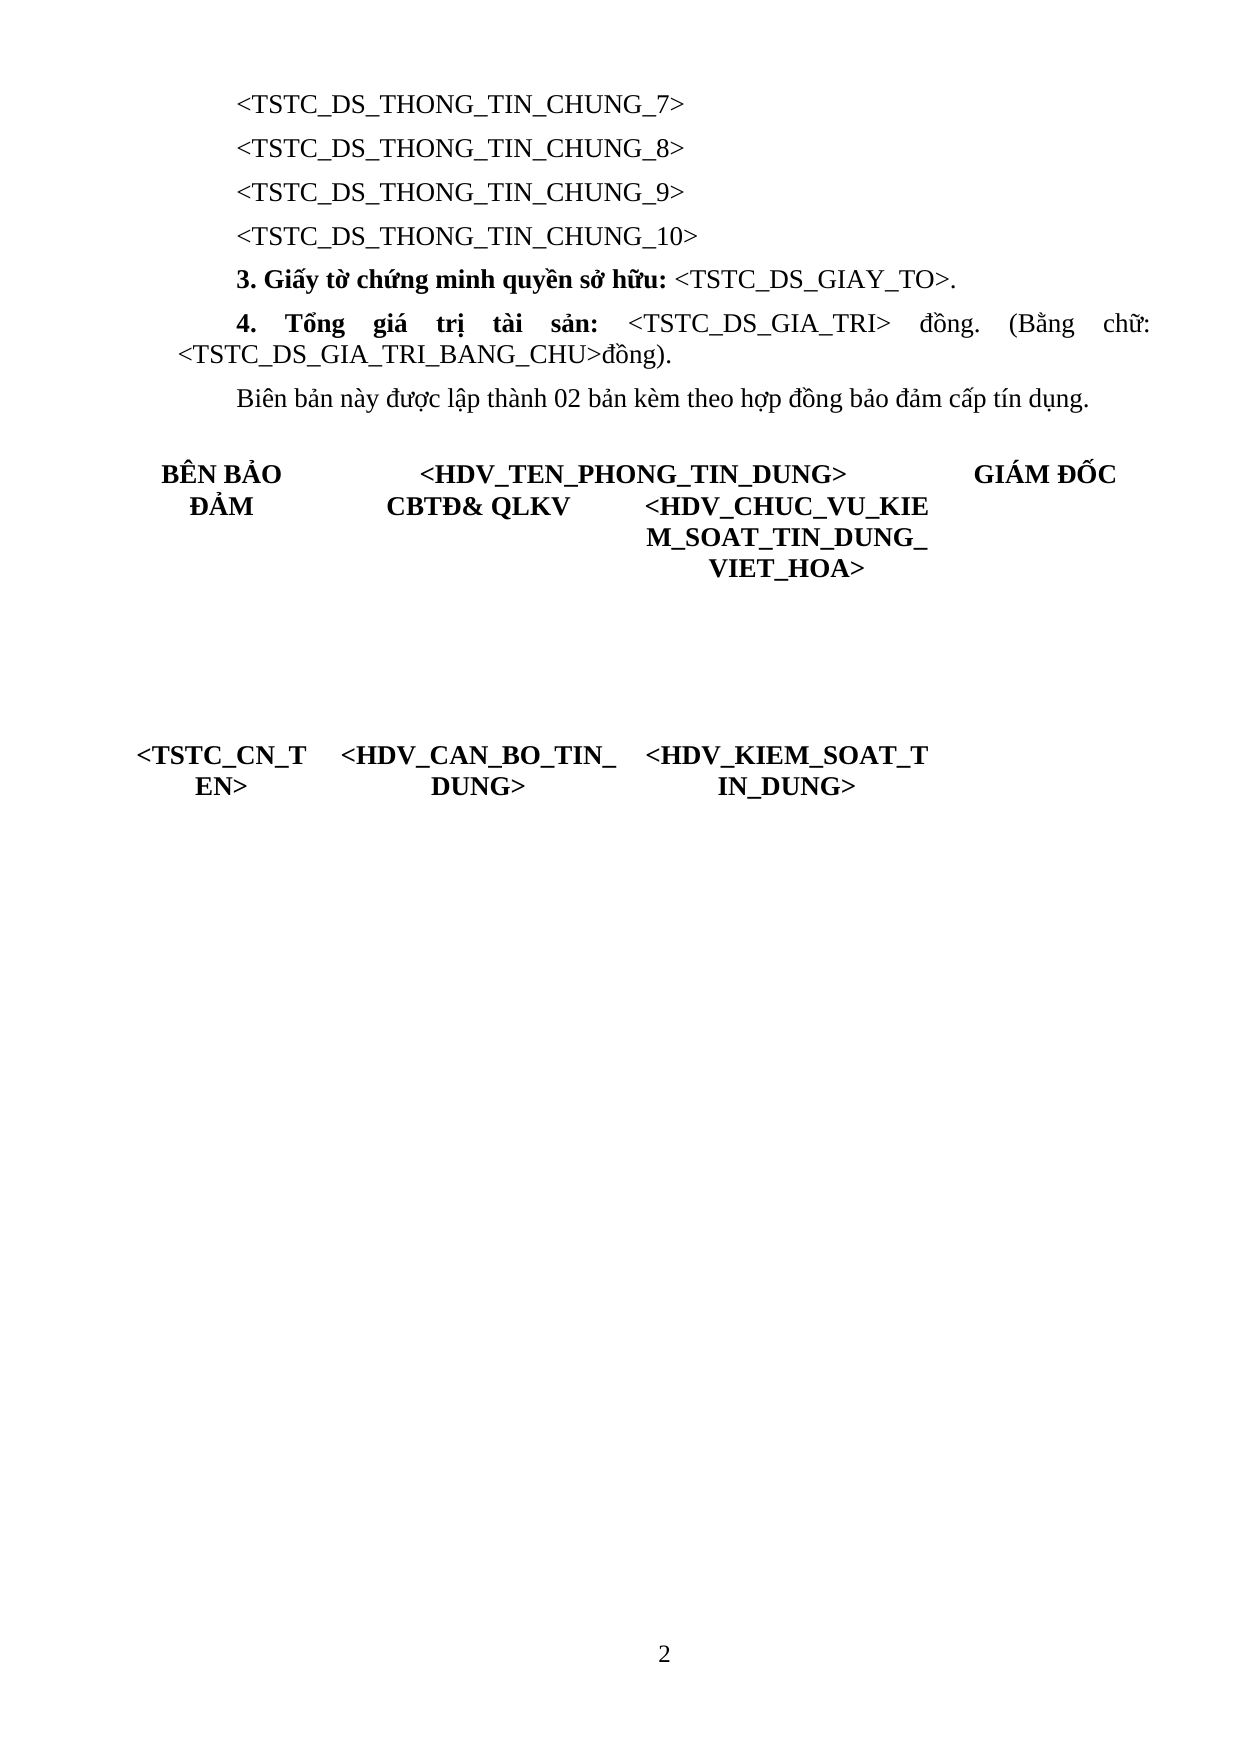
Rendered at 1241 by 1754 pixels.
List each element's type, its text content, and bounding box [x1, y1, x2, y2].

text <TSTC_DS_THONG_TIN_CHUNG_10> [177, 219, 1152, 251]
text <TSTC_DS_THONG_TIN_CHUNG_7> [177, 89, 1152, 120]
text Biên bản này được lập thành 02 bản kèm theo hợp đồng bảo đảm cấp tín dụng. [177, 382, 1152, 413]
text 4. Tổng giá trị tài sản: <TSTC_DS_GIA_TRI> đồng. (Bằng chữ: <TSTC_DS_GIA_TRI_BANG_CHU>đồng). [177, 307, 1152, 369]
table_header BÊN BẢO ĐẢM <TSTC_CN_TEN> [118, 459, 325, 801]
text <TSTC_DS_THONG_TIN_CHUNG_8> [177, 132, 1152, 163]
table_cell CBTĐ& QLKV <HDV_CAN_BO_TIN_DUNG> [325, 490, 632, 801]
table_cell <HDV_CHUC_VU_KIEM_SOAT_TIN_DUNG_VIET_HOA> <HDV_KIEM_SOAT_TIN_DUNG> [632, 490, 942, 801]
table_header <HDV_TEN_PHONG_TIN_DUNG> [325, 459, 942, 490]
text <TSTC_DS_THONG_TIN_CHUNG_9> [177, 176, 1152, 207]
table_header GIÁM ĐỐC [942, 459, 1148, 801]
text 3. Giấy tờ chứng minh quyền sở hữu: <TSTC_DS_GIAY_TO>. [177, 263, 1152, 294]
